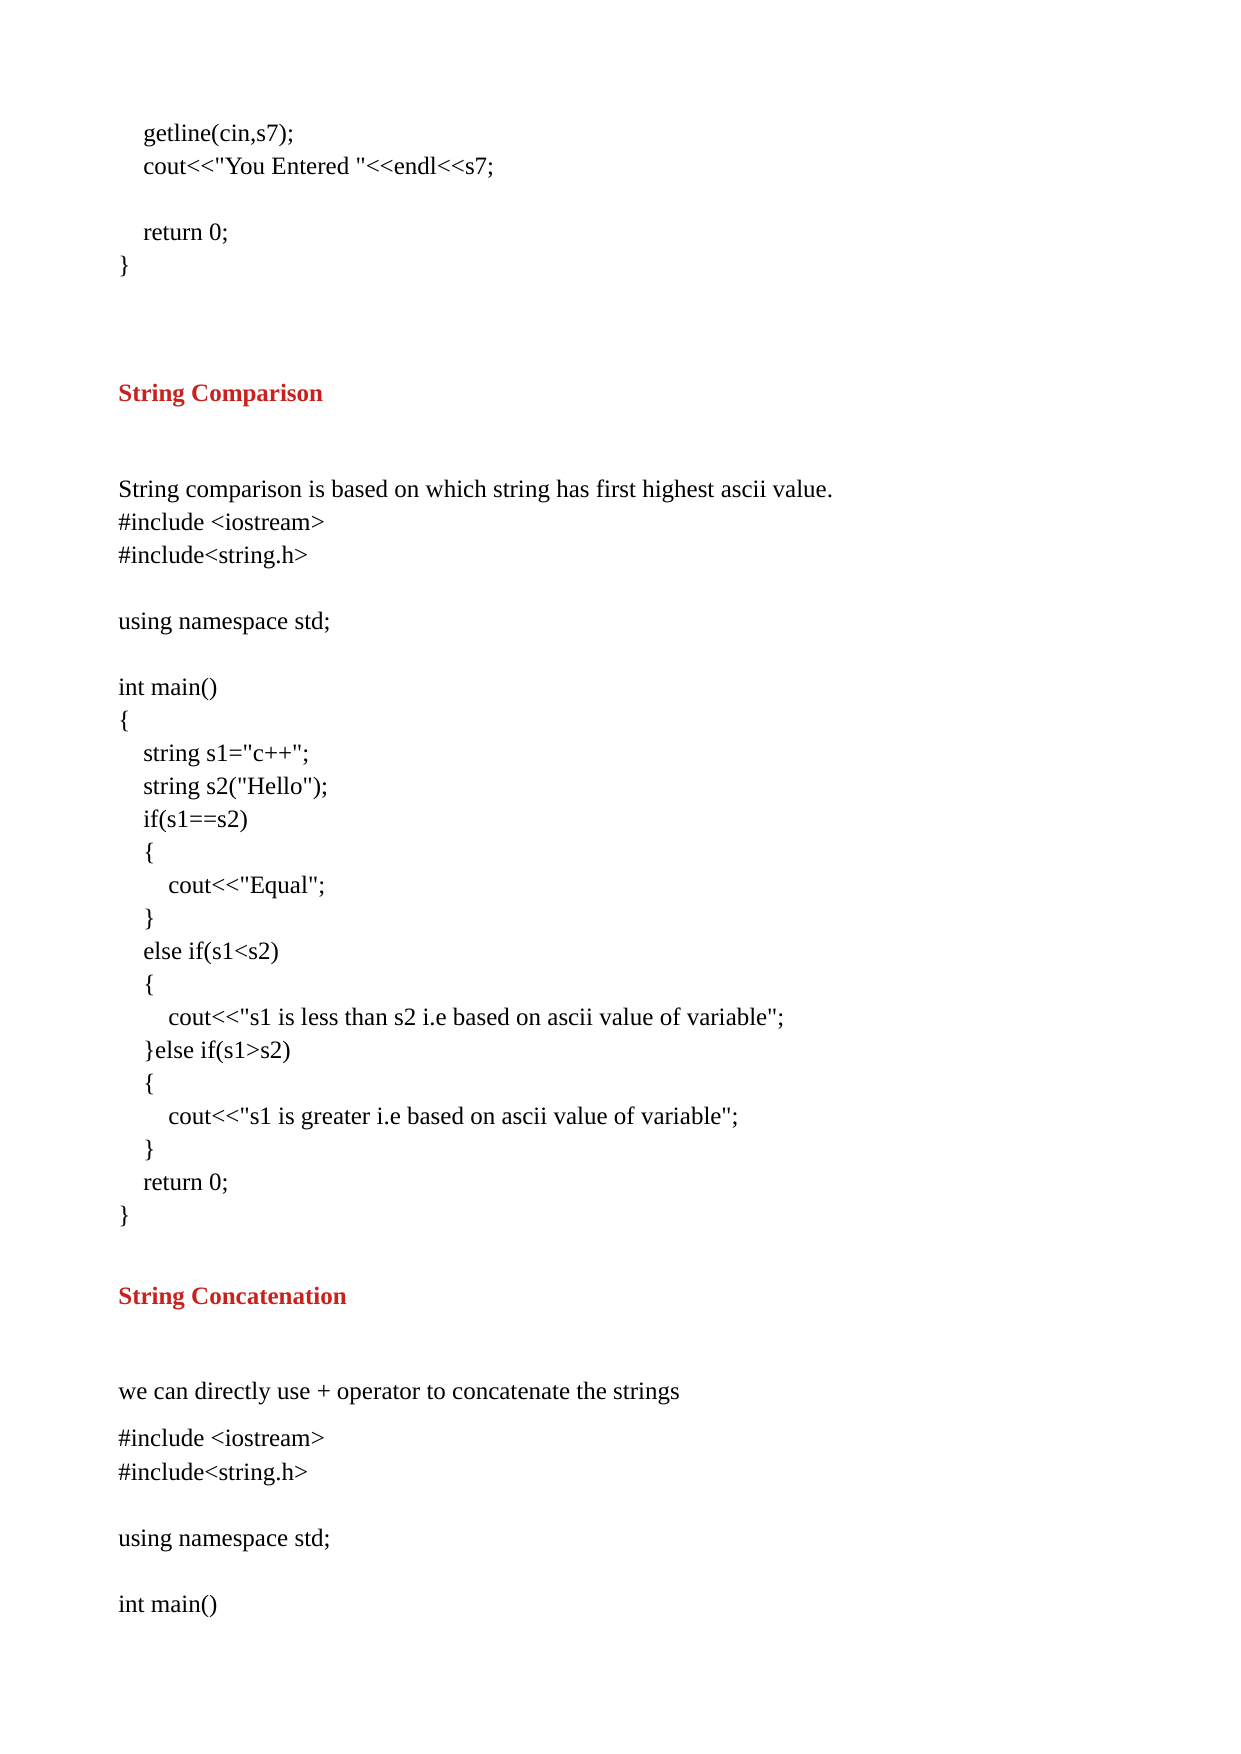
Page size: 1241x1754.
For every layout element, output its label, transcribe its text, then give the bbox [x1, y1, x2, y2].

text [118, 118, 1122, 312]
text String comparison is based on which string has first highest ascii value. #include <iostream> #include<string.h> using namespace std; int main() { string s1="c++"; string s2("Hello"); if(s1==s2) { cout<<"Equal"; } else if(s1<s2) { cout<<"s1 is less than s2 i.e based on ascii value of variable"; }else if(s1>s2) { cout<<"s1 is greater i.e based on ascii value of variable"; } return 0; } [118, 474, 1122, 1262]
text String Concatenation [118, 1281, 1122, 1309]
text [118, 1423, 1122, 1617]
text we can directly use + operator to concatenate the strings [118, 1376, 1122, 1405]
text String Comparison [118, 378, 1122, 407]
